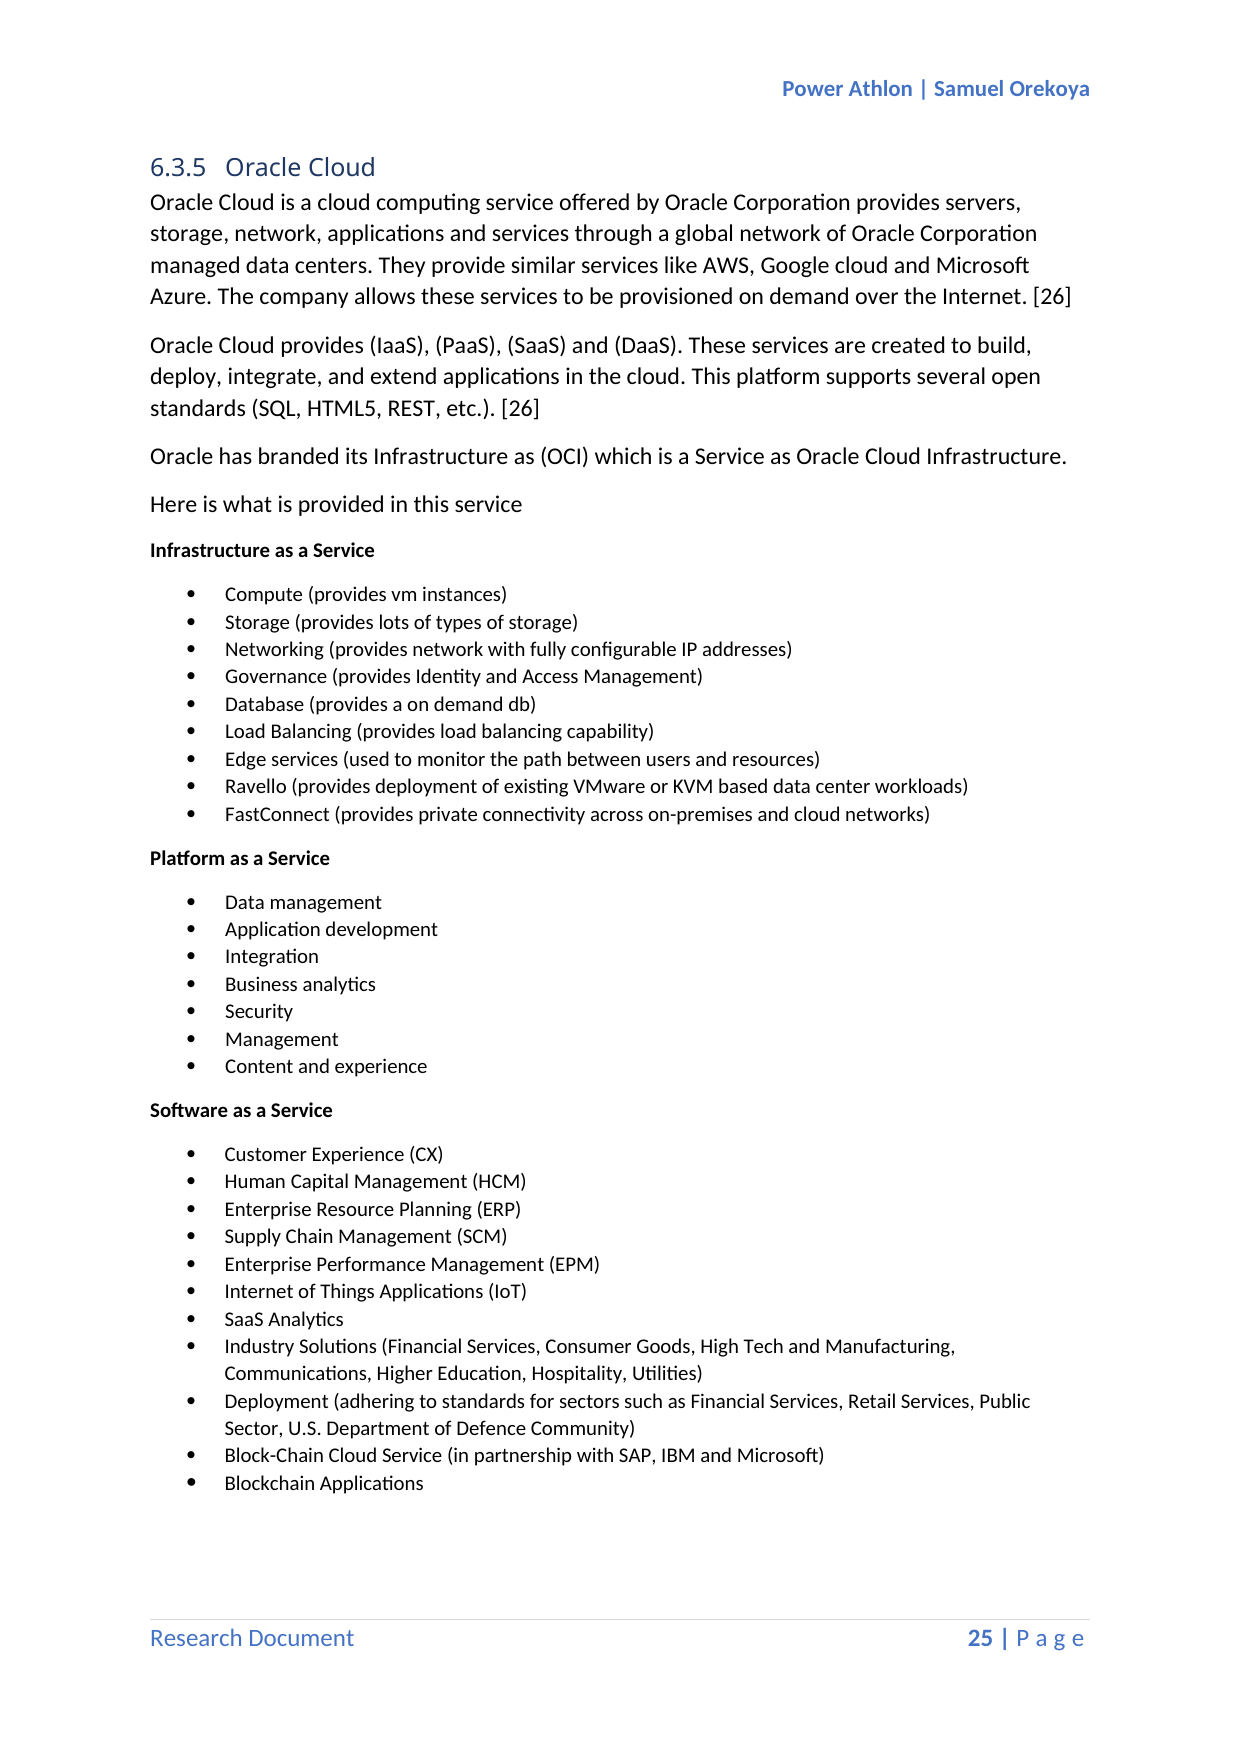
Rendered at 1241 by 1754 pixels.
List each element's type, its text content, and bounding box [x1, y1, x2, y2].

list Industry Solutions (Financial Services, Consumer Goods, High Tech and Manufacturing, Communications, Higher Education, Hospitality, Utilities) [187, 1333, 1090, 1386]
text Here is what is provided in this service [150, 489, 1090, 518]
list Storage (provides lots of types of storage) [187, 609, 1090, 634]
list FastConnect (provides private connectivity across on-premises and cloud networks) [187, 801, 1090, 826]
list Block-Chain Cloud Service (in partnership with SAP, IBM and Microsoft) [187, 1443, 1090, 1468]
list Deployment (adhering to standards for sectors such as Financial Services, Retail Services, Public Sector, U.S. Department of Defence Community) [187, 1388, 1090, 1441]
list Supply Chain Management (SCM) [187, 1223, 1090, 1249]
list Database (provides a on demand db) [187, 691, 1090, 717]
list Enterprise Resource Planning (ERP) [187, 1196, 1090, 1222]
list Internet of Things Applications (IoT) [187, 1278, 1090, 1304]
list Edge services (used to monitor the path between users and resources) [187, 746, 1090, 771]
list Networking (provides network with fully configurable IP addresses) [187, 636, 1090, 662]
text Oracle Cloud is a cloud computing service offered by Oracle Corporation provides servers, storage, network, applications and services through a global network of Oracle Corporation managed data centers. They provide similar services like AWS, Google cloud and Microsoft Azure. The company allows these services to be provisioned on demand over the Internet. [26] [150, 187, 1090, 311]
list Blockchain Applications [187, 1470, 1090, 1496]
list Business analytics [187, 971, 1090, 996]
text Software as a Service [150, 1097, 1090, 1123]
list SaaS Analytics [187, 1306, 1090, 1331]
text Oracle has branded its Infrastructure as (OCI) which is a Service as Oracle Cloud Infrastructure. [150, 441, 1090, 470]
list Security [187, 998, 1090, 1024]
list Management [187, 1026, 1090, 1051]
list Load Balancing (provides load balancing capability) [187, 718, 1090, 744]
text Oracle Cloud provides (IaaS), (PaaS), (SaaS) and (DaaS). These services are created to build, deploy, integrate, and extend applications in the cloud. This platform supports several open standards (SQL, HTML5, REST, etc.). [26] [150, 330, 1090, 422]
list Compute (provides vm instances) [187, 582, 1090, 607]
subtitle Oracle Cloud [150, 150, 1090, 184]
list Customer Experience (CX) [187, 1141, 1090, 1167]
list Human Capital Management (HCM) [187, 1169, 1090, 1194]
text Platform as a Service [150, 845, 1090, 870]
text Infrastructure as a Service [150, 537, 1090, 563]
list Governance (provides Identity and Access Management) [187, 664, 1090, 689]
list Data management [187, 889, 1090, 914]
list Integration [187, 944, 1090, 969]
list Content and experience [187, 1053, 1090, 1079]
list Application development [187, 916, 1090, 942]
list Ravello (provides deployment of existing VMware or KVM based data center workloads) [187, 773, 1090, 799]
list Enterprise Performance Management (EPM) [187, 1251, 1090, 1276]
